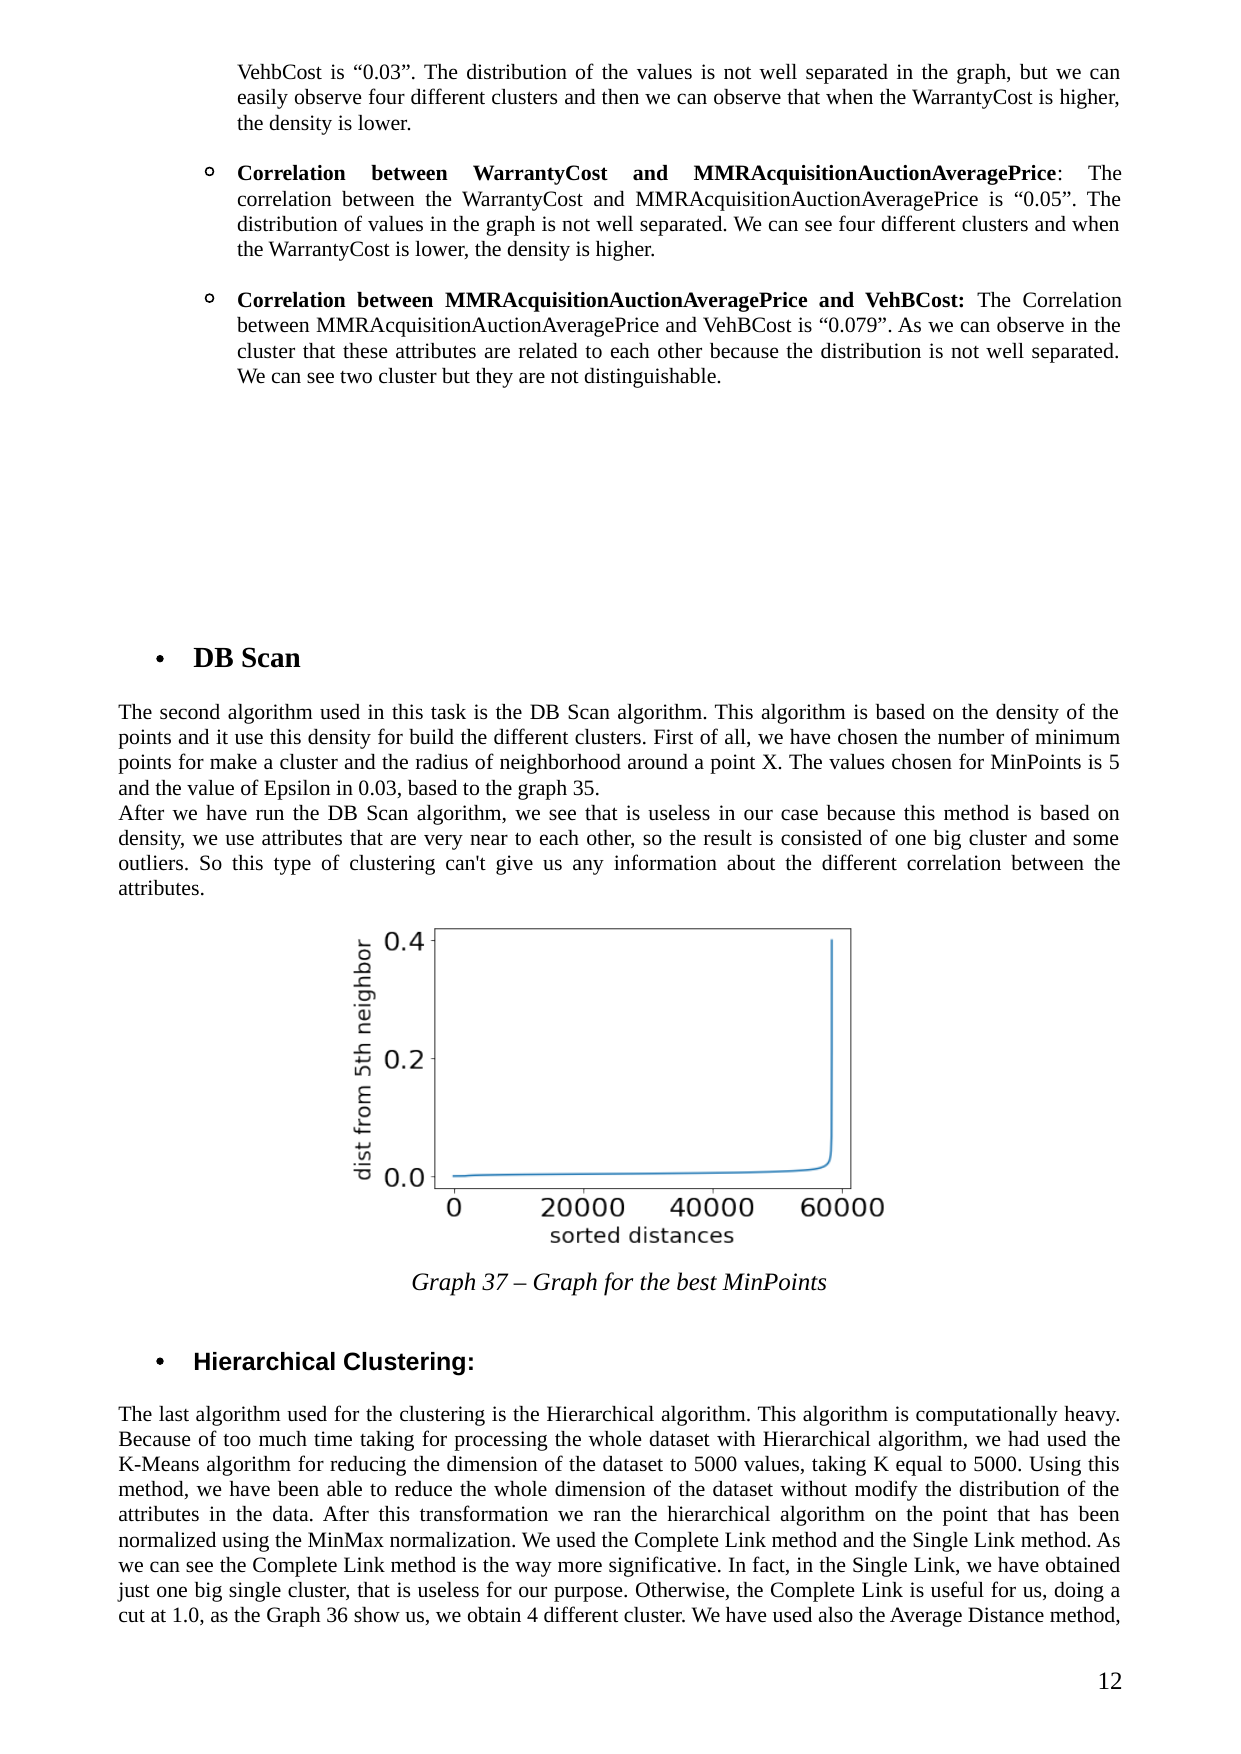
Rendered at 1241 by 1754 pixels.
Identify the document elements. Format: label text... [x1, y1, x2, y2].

text After we have run the DB Scan algorithm, we see that is useless in our case because this method is based on density, we use attributes that are very near to each other, so the result is consisted of one big cluster and some outliers. So this type of clustering can't give us any information about the different correlation between the attributes. [118, 800, 1122, 901]
picture [346, 922, 894, 1255]
list DB Scan [156, 640, 1122, 674]
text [118, 1401, 1122, 1627]
list Hierarchical Clustering: [156, 1347, 1122, 1375]
list Correlation between MMRAcquisitionAuctionAveragePrice and VehBCost: The Correlation between MMRAcquisitionAuctionAveragePrice and VehBCost is “0.079”. As we can observe in the cluster that these attributes are related to each other because the distribution is not well separated. We can see two cluster but they are not distinguishable. [199, 287, 1122, 388]
list Correlation between WarrantyCost and MMRAcquisitionAuctionAveragePrice: The correlation between the WarrantyCost and MMRAcquisitionAuctionAveragePrice is “0.05”. The distribution of values in the graph is not well separated. We can see four different clusters and when the WarrantyCost is lower, the density is higher. [199, 160, 1122, 261]
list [199, 59, 1122, 135]
text The second algorithm used in this task is the DB Scan algorithm. This algorithm is based on the density of the points and it use this density for build the different clusters. First of all, we have chosen the number of minimum points for make a cluster and the radius of neighborhood around a point X. The values chosen for MinPoints is 5 and the value of Epsilon in 0.03, based to the graph 35. [118, 699, 1122, 800]
